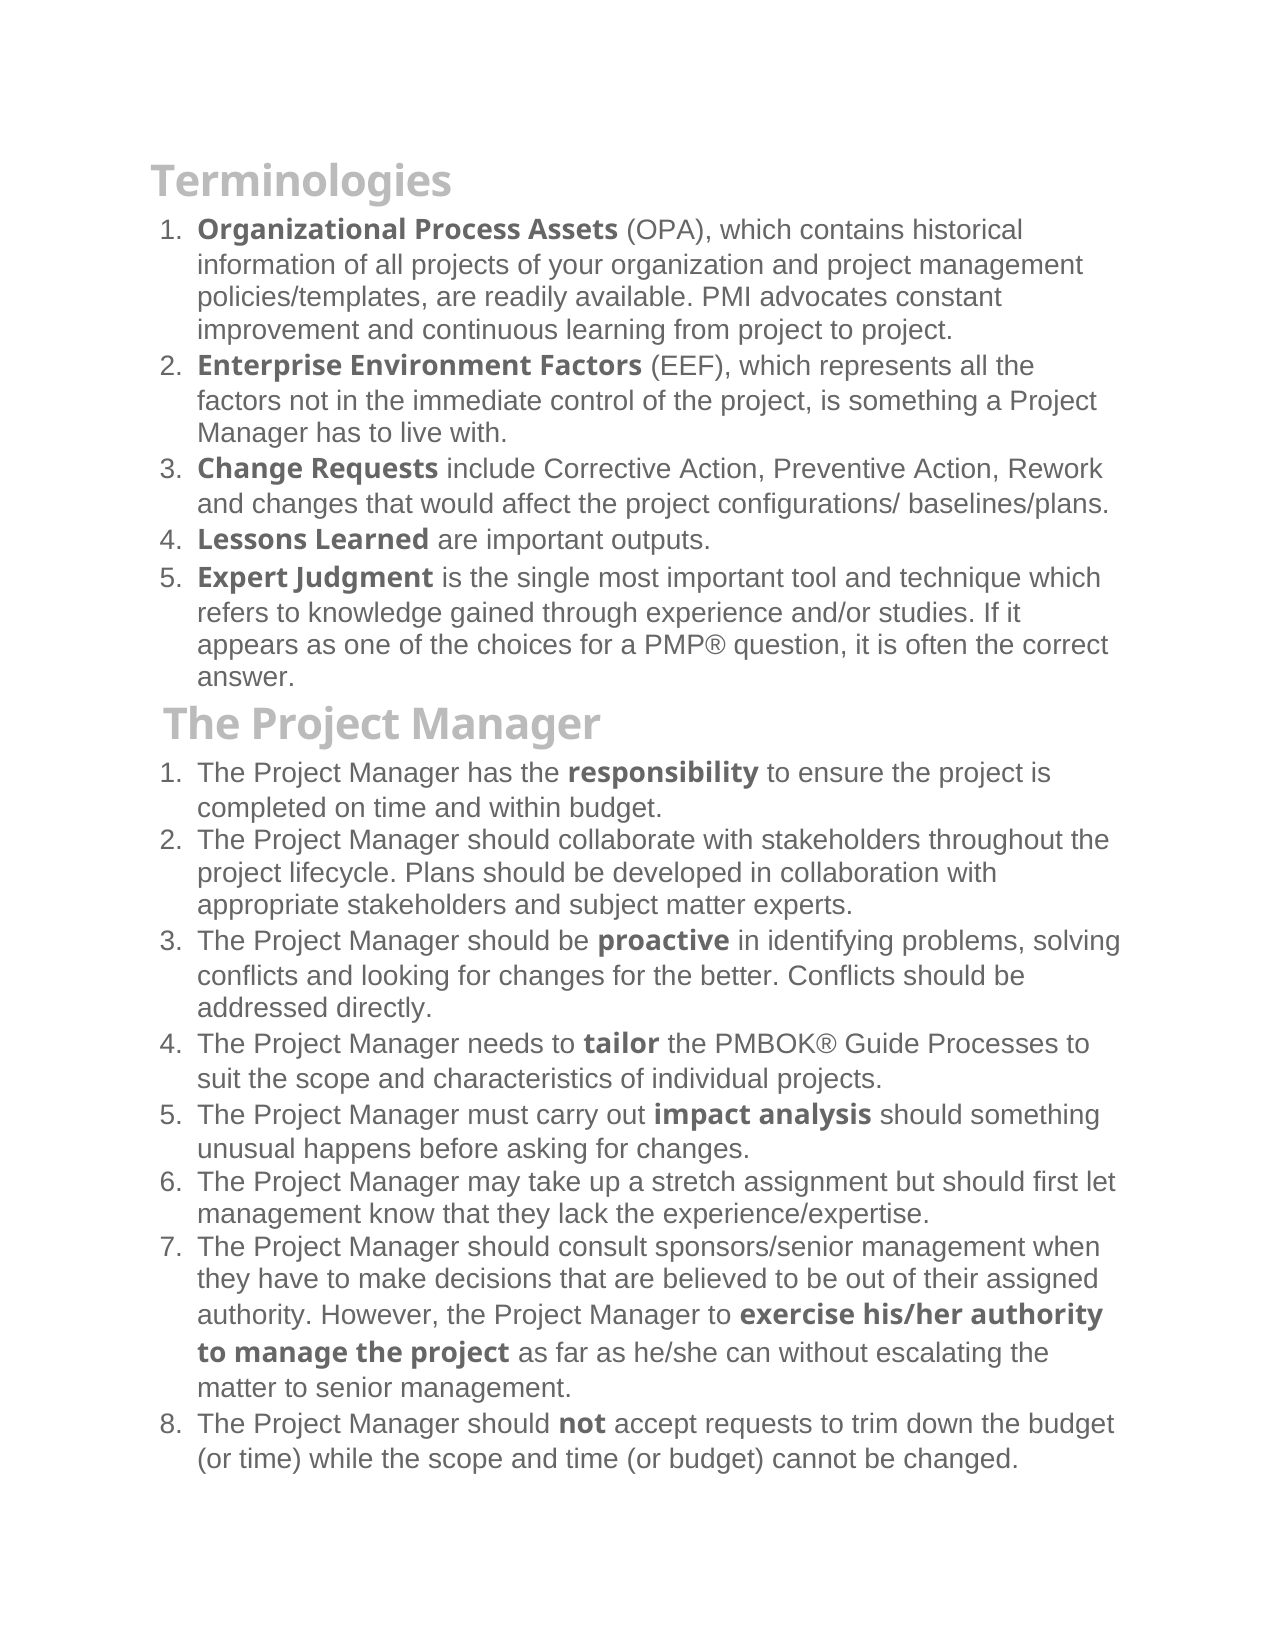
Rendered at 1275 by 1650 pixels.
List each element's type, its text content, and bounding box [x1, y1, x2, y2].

list The Project Manager should be proactive in identifying problems, solving conflicts and looking for changes for the better. Conflicts should be addressed directly. [159, 920, 1125, 1023]
list The Project Manager should consult sponsors/senior management when they have to make decisions that are believed to be out of their assigned authority. However, the Project Manager to exercise his/her authority to manage the project as far as he/she can without escalating the matter to senior management. [159, 1230, 1125, 1403]
list Organizational Process Assets (OPA), which contains historical information of all projects of your organization and project management policies/templates, are readily available. PMI advocates constant improvement and continuous learning from project to project. [159, 209, 1125, 345]
list The Project Manager has the responsibility to ensure the project is completed on time and within budget. [159, 752, 1125, 823]
list The Project Manager needs to tailor the PMBOK® Guide Processes to suit the scope and characteristics of individual projects. [159, 1023, 1125, 1094]
text The Project Manager [150, 693, 1125, 752]
list The Project Manager should not accept requests to trim down the budget (or time) while the scope and time (or budget) cannot be changed. [159, 1403, 1125, 1474]
text Terminologies [150, 150, 1125, 209]
list Lessons Learned are important outputs. [159, 519, 1125, 557]
list Change Requests include Corrective Action, Preventive Action, Rework and changes that would affect the project configurations/ baselines/plans. [159, 448, 1125, 519]
list The Project Manager must carry out impact analysis should something unusual happens before asking for changes. [159, 1094, 1125, 1165]
list Enterprise Environment Factors (EEF), which represents all the factors not in the immediate control of the project, is something a Project Manager has to live with. [159, 345, 1125, 448]
list Expert Judgment is the single most important tool and technique which refers to knowledge gained through experience and/or studies. If it appears as one of the choices for a PMP® question, it is often the correct answer. [159, 557, 1125, 693]
list The Project Manager may take up a stretch assignment but should first let management know that they lack the experience/expertise. [159, 1165, 1125, 1230]
list The Project Manager should collaborate with stakeholders throughout the project lifecycle. Plans should be developed in collaboration with appropriate stakeholders and subject matter experts. [159, 823, 1125, 920]
